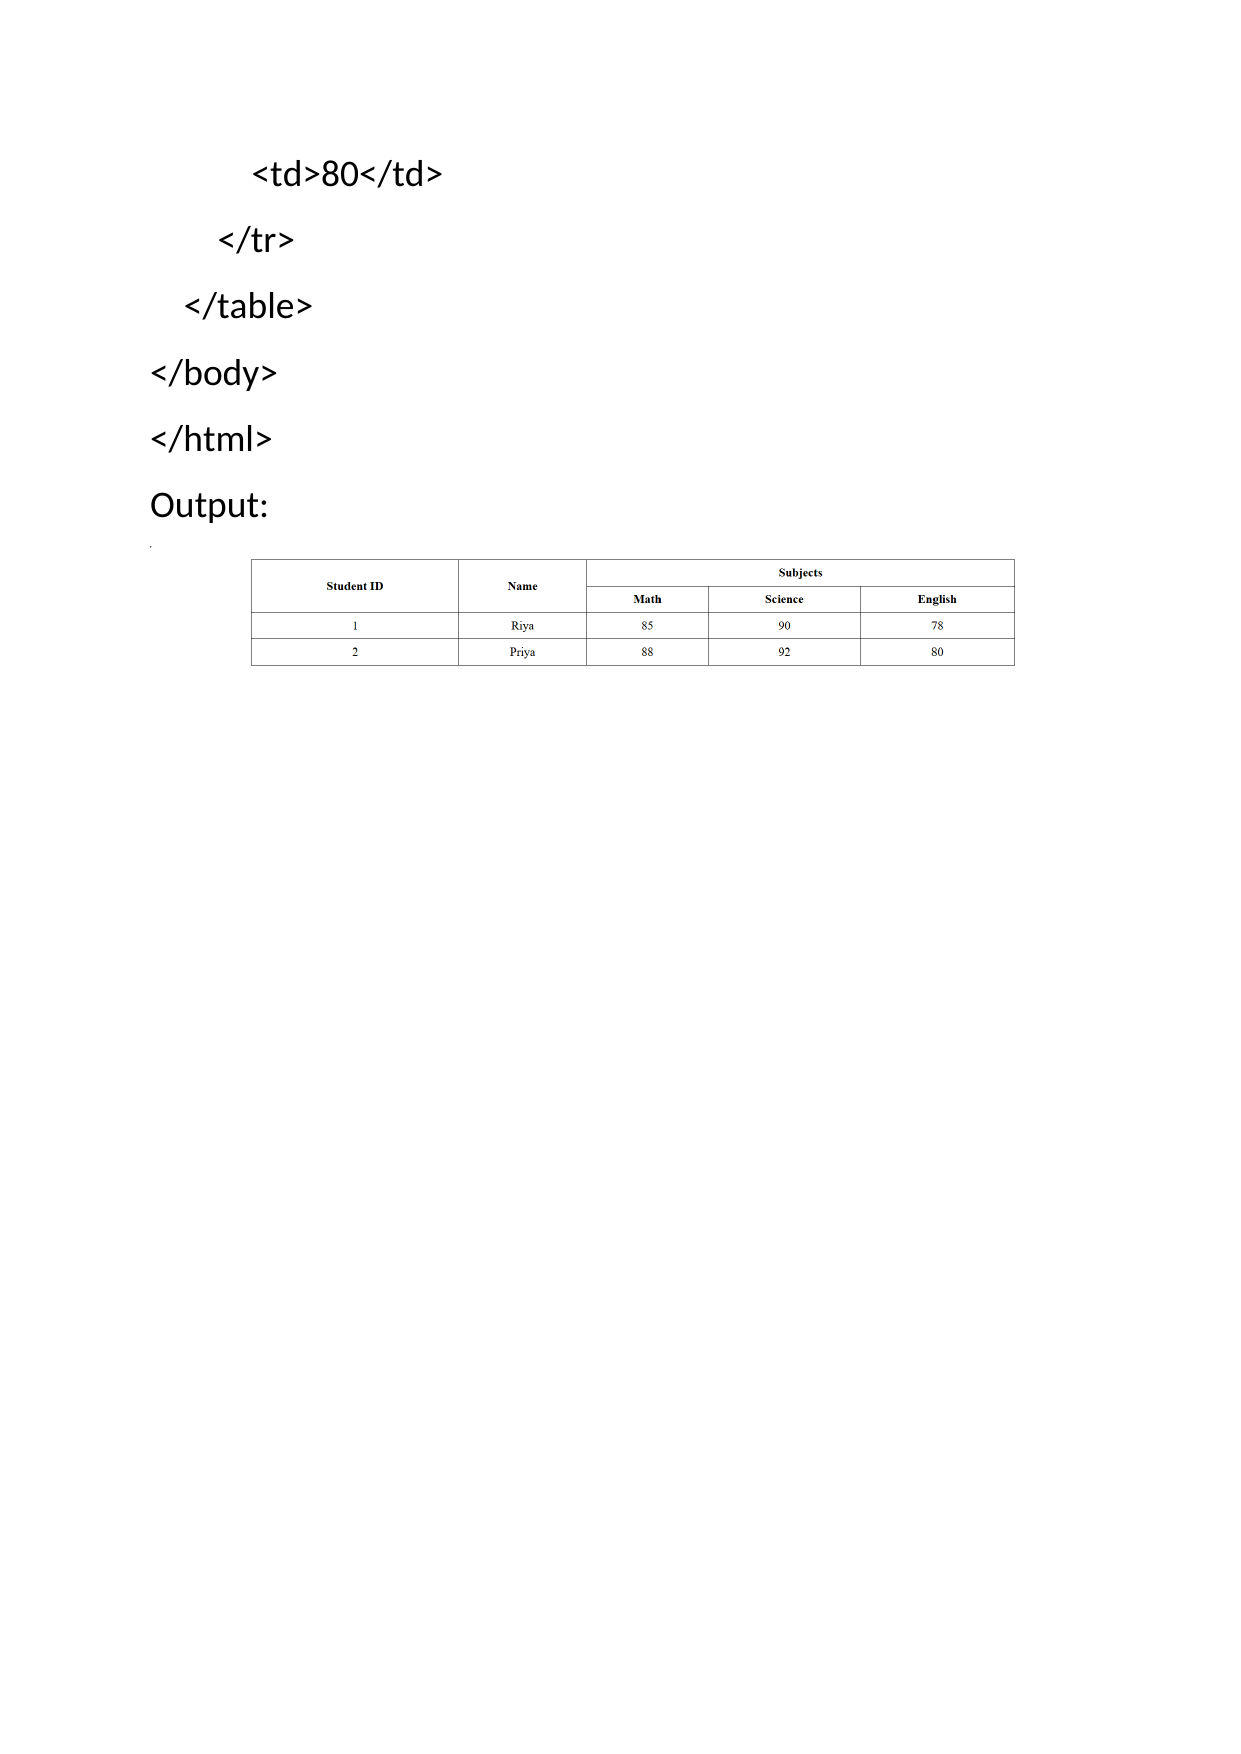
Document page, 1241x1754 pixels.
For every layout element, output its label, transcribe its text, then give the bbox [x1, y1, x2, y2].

text <td>80</td> [150, 150, 1090, 196]
text Output: [150, 481, 1090, 527]
text </html> [150, 414, 1090, 460]
text </body> [150, 348, 1090, 394]
text </tr> [150, 216, 1090, 262]
text </table> [150, 282, 1090, 328]
picture [150, 546, 1091, 991]
